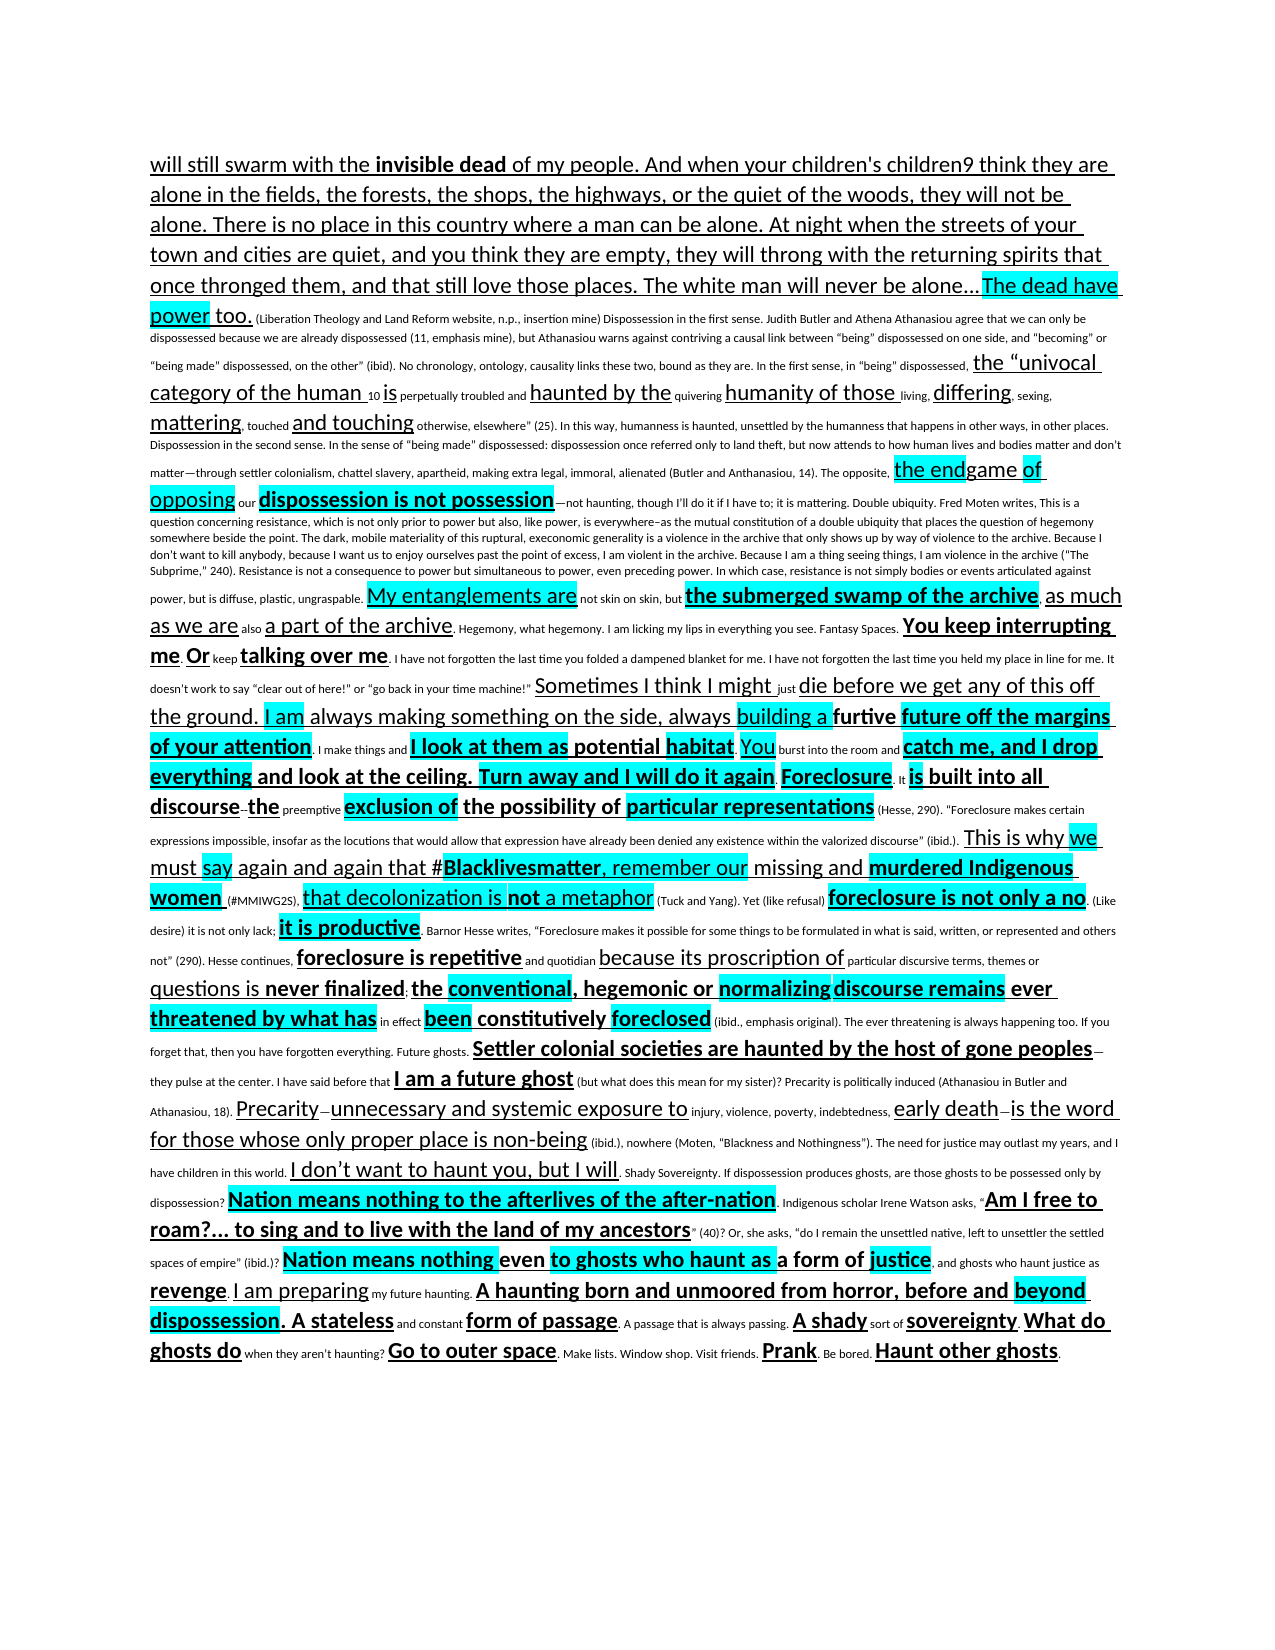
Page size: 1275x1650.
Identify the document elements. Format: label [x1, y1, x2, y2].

text [150, 150, 1125, 1364]
